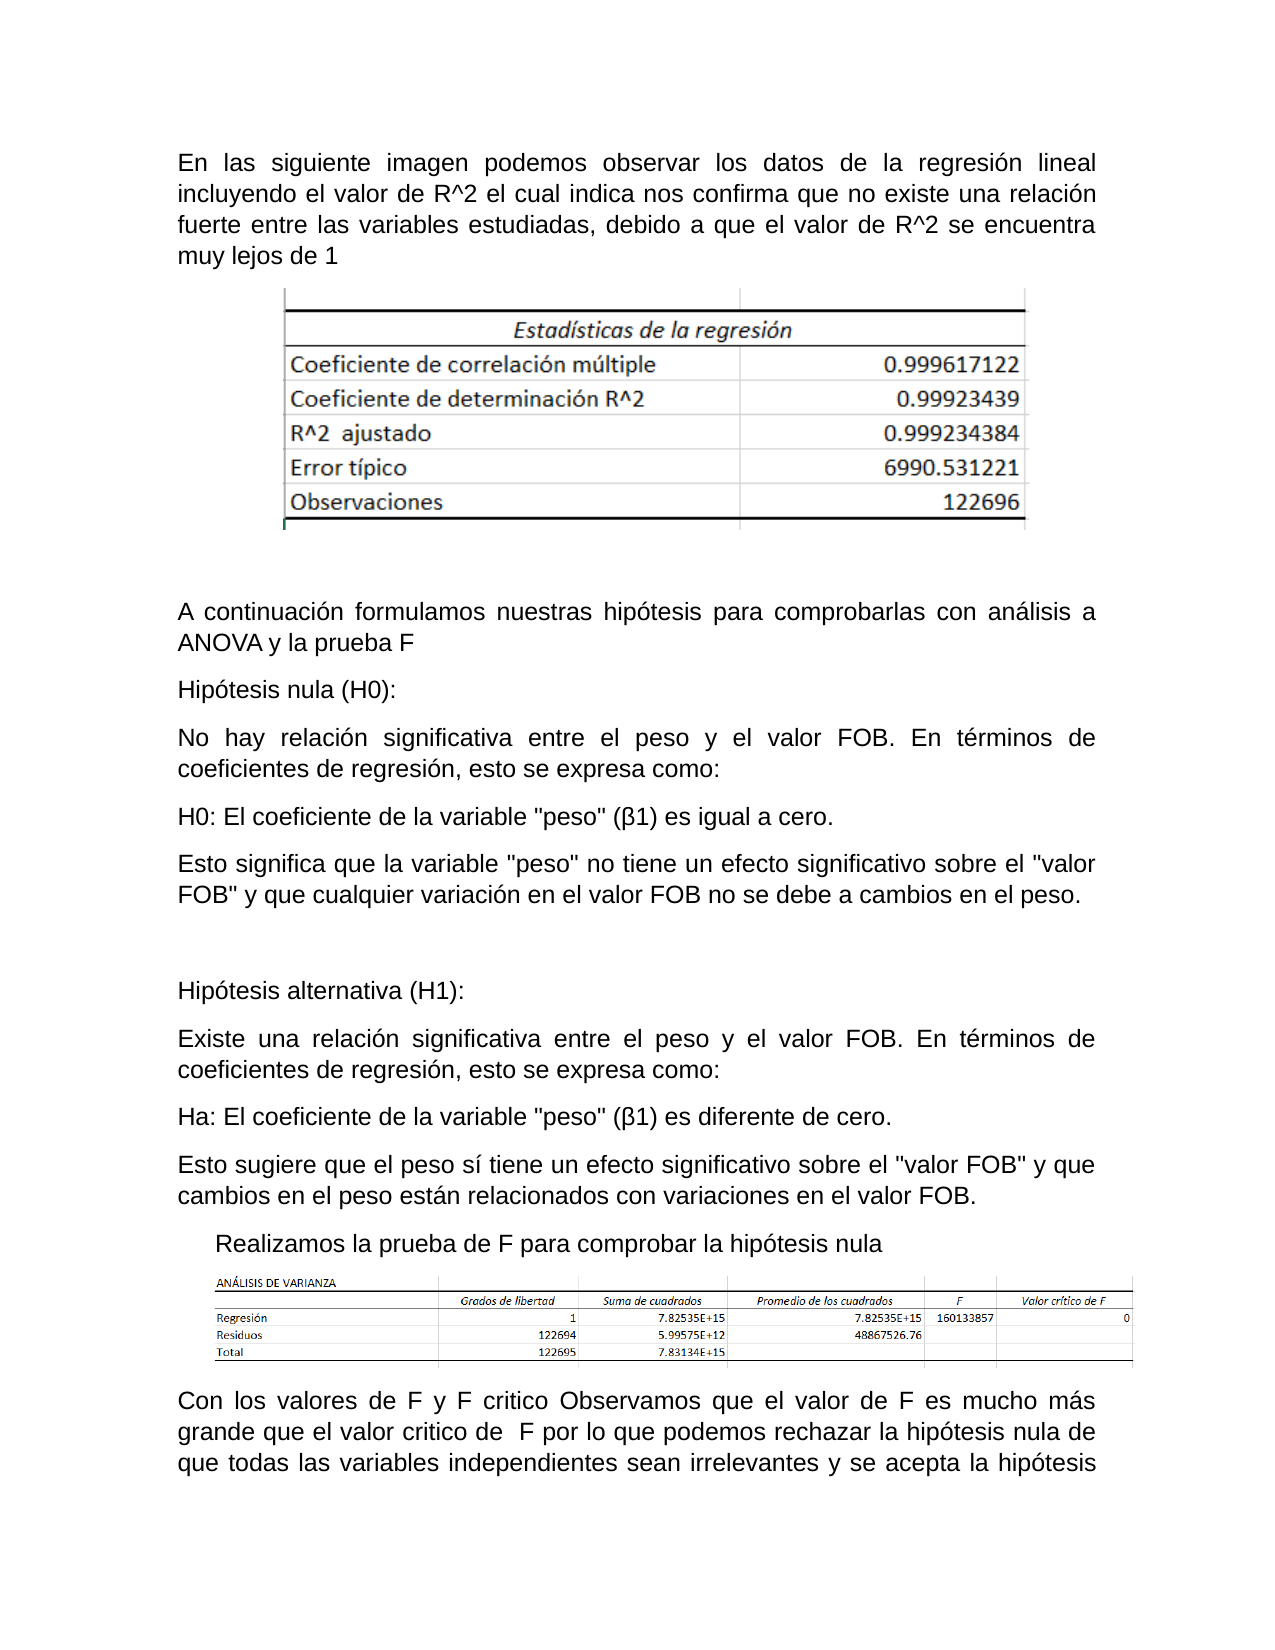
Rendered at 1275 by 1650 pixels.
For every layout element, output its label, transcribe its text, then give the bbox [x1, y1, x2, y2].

text No hay relación significativa entre el peso y el valor FOB. En términos de coeficientes de regresión, esto se expresa como: [177, 723, 1098, 783]
text A continuación formulamos nuestras hipótesis para comprobarlas con análisis a ANOVA y la prueba F [177, 597, 1098, 656]
text Ha: El coeficiente de la variable "peso" (β1) es diferente de cero. [177, 1102, 1098, 1131]
text Hipótesis alternativa (H1): [177, 976, 1098, 1005]
text Hipótesis nula (H0): [177, 675, 1098, 704]
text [177, 1386, 1098, 1477]
picture [283, 288, 1030, 530]
text Esto significa que la variable "peso" no tiene un efecto significativo sobre el "valor FOB" y que cualquier variación en el valor FOB no se debe a cambios en el peso. [177, 849, 1098, 909]
text Realizamos la prueba de F para comprobar la hipótesis nula [215, 1229, 1098, 1258]
text Esto sugiere que el peso sí tiene un efecto significativo sobre el "valor FOB" y que cambios en el peso están relacionados con variaciones en el valor FOB. [177, 1150, 1098, 1210]
text En las siguiente imagen podemos observar los datos de la regresión lineal incluyendo el valor de R^2 el cual indica nos confirma que no existe una relación fuerte entre las variables estudiadas, debido a que el valor de R^2 se encuentra muy lejos de 1 [177, 148, 1098, 269]
picture [214, 1276, 1136, 1368]
text H0: El coeficiente de la variable "peso" (β1) es igual a cero. [177, 802, 1098, 831]
text Existe una relación significativa entre el peso y el valor FOB. En términos de coeficientes de regresión, esto se expresa como: [177, 1024, 1098, 1083]
